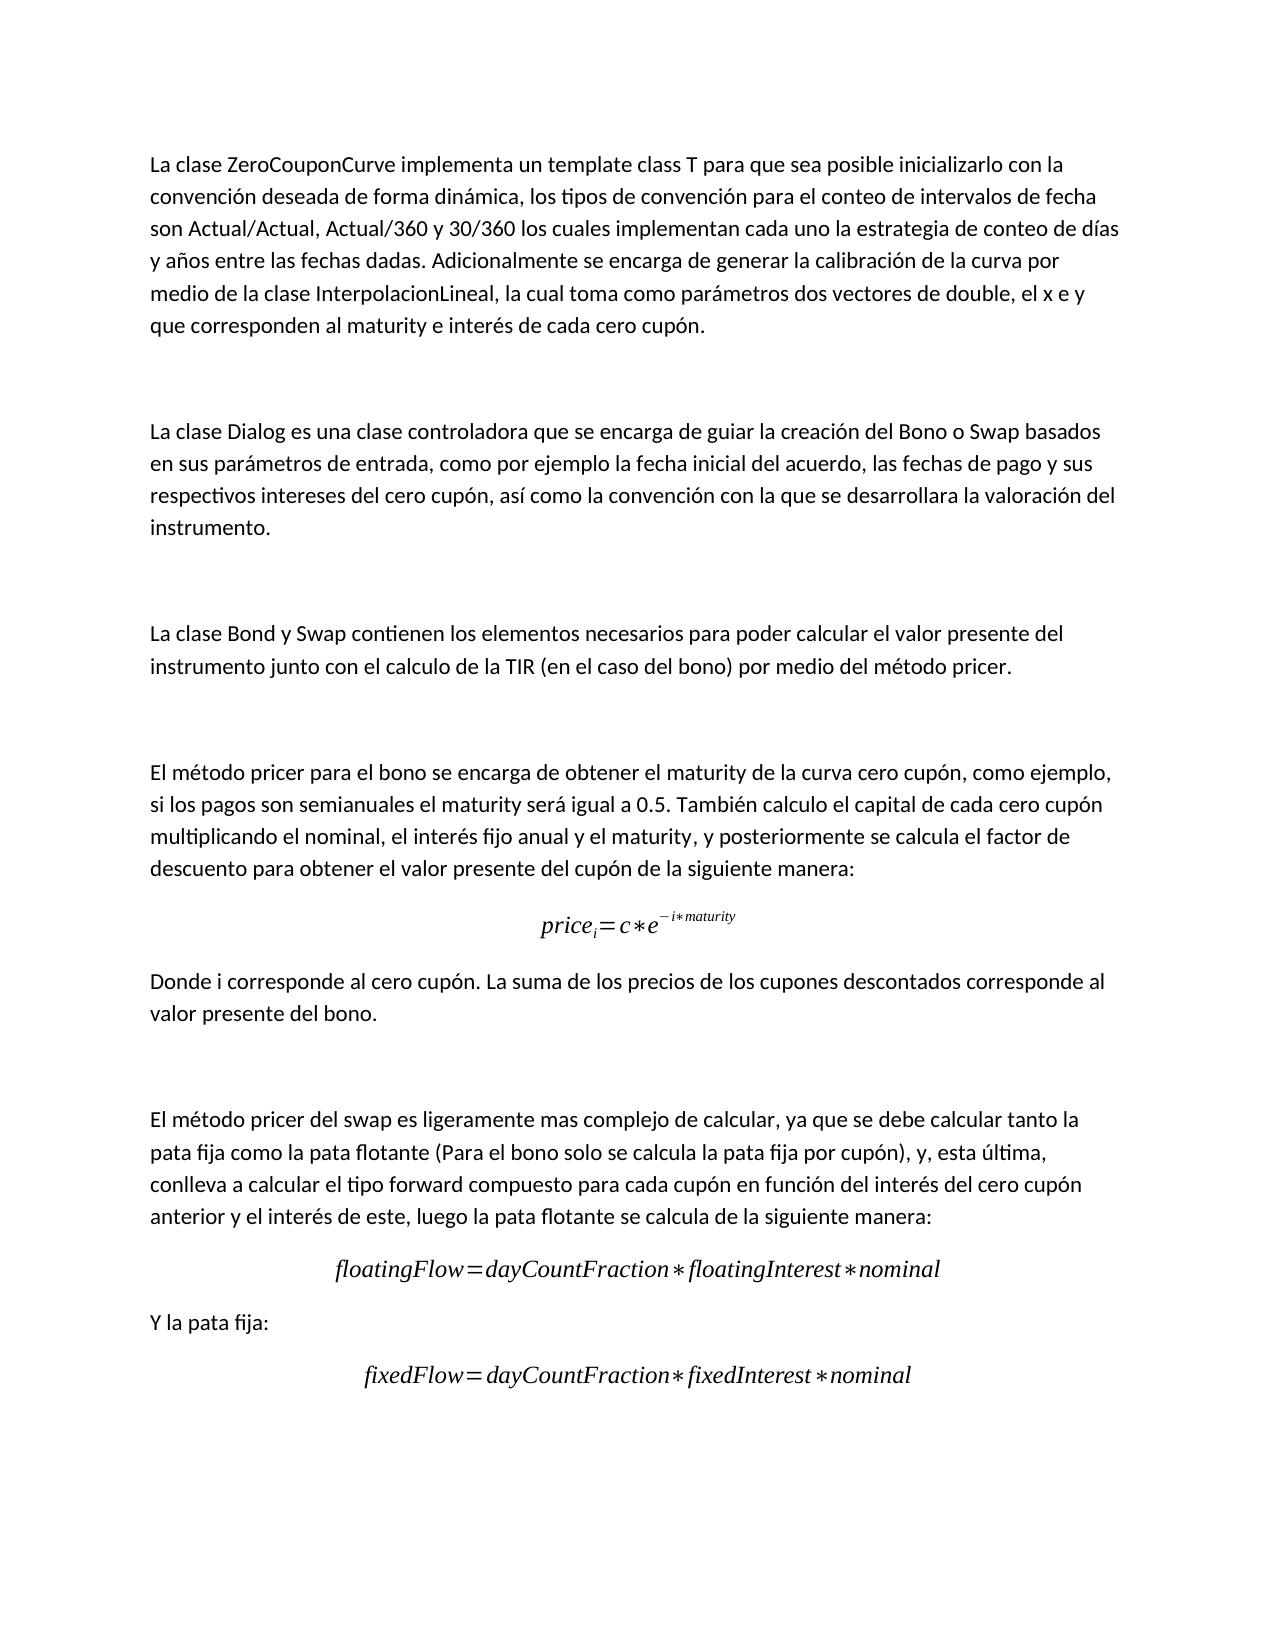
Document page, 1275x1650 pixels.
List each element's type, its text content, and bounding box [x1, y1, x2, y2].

text La clase Dialog es una clase controladora que se encarga de guiar la creación del Bono o Swap basados en sus parámetros de entrada, como por ejemplo la fecha inicial del acuerdo, las fechas de pago y sus respectivos intereses del cero cupón, así como la convención con la que se desarrollara la valoración del instrumento. [150, 417, 1125, 542]
text El método pricer del swap es ligeramente mas complejo de calcular, ya que se debe calcular tanto la pata fija como la pata flotante (Para el bono solo se calcula la pata fija por cupón), y, esta última, conlleva a calcular el tipo forward compuesto para cada cupón en función del interés del cero cupón anterior y el interés de este, luego la pata flotante se calcula de la siguiente manera: [150, 1106, 1125, 1230]
text Donde i corresponde al cero cupón. La suma de los precios de los cupones descontados corresponde al valor presente del bono. [150, 967, 1125, 1027]
text La clase ZeroCouponCurve implementa un template class T para que sea posible inicializarlo con la convención deseada de forma dinámica, los tipos de convención para el conteo de intervalos de fecha son Actual/Actual, Actual/360 y 30/360 los cuales implementan cada uno la estrategia de conteo de días y años entre las fechas dadas. Adicionalmente se encarga de generar la calibración de la curva por medio de la clase InterpolacionLineal, la cual toma como parámetros dos vectores de double, el x e y que corresponden al maturity e interés de cada cero cupón. [150, 150, 1125, 339]
text El método pricer para el bono se encarga de obtener el maturity de la curva cero cupón, como ejemplo, si los pagos son semianuales el maturity será igual a 0.5. También calculo el capital de cada cero cupón multiplicando el nominal, el interés fijo anual y el maturity, y posteriormente se calcula el factor de descuento para obtener el valor presente del cupón de la siguiente manera: [150, 758, 1125, 882]
text La clase Bond y Swap contienen los elementos necesarios para poder calcular el valor presente del instrumento junto con el calculo de la TIR (en el caso del bono) por medio del método pricer. [150, 619, 1125, 680]
text Y la pata fija: [150, 1308, 1125, 1336]
